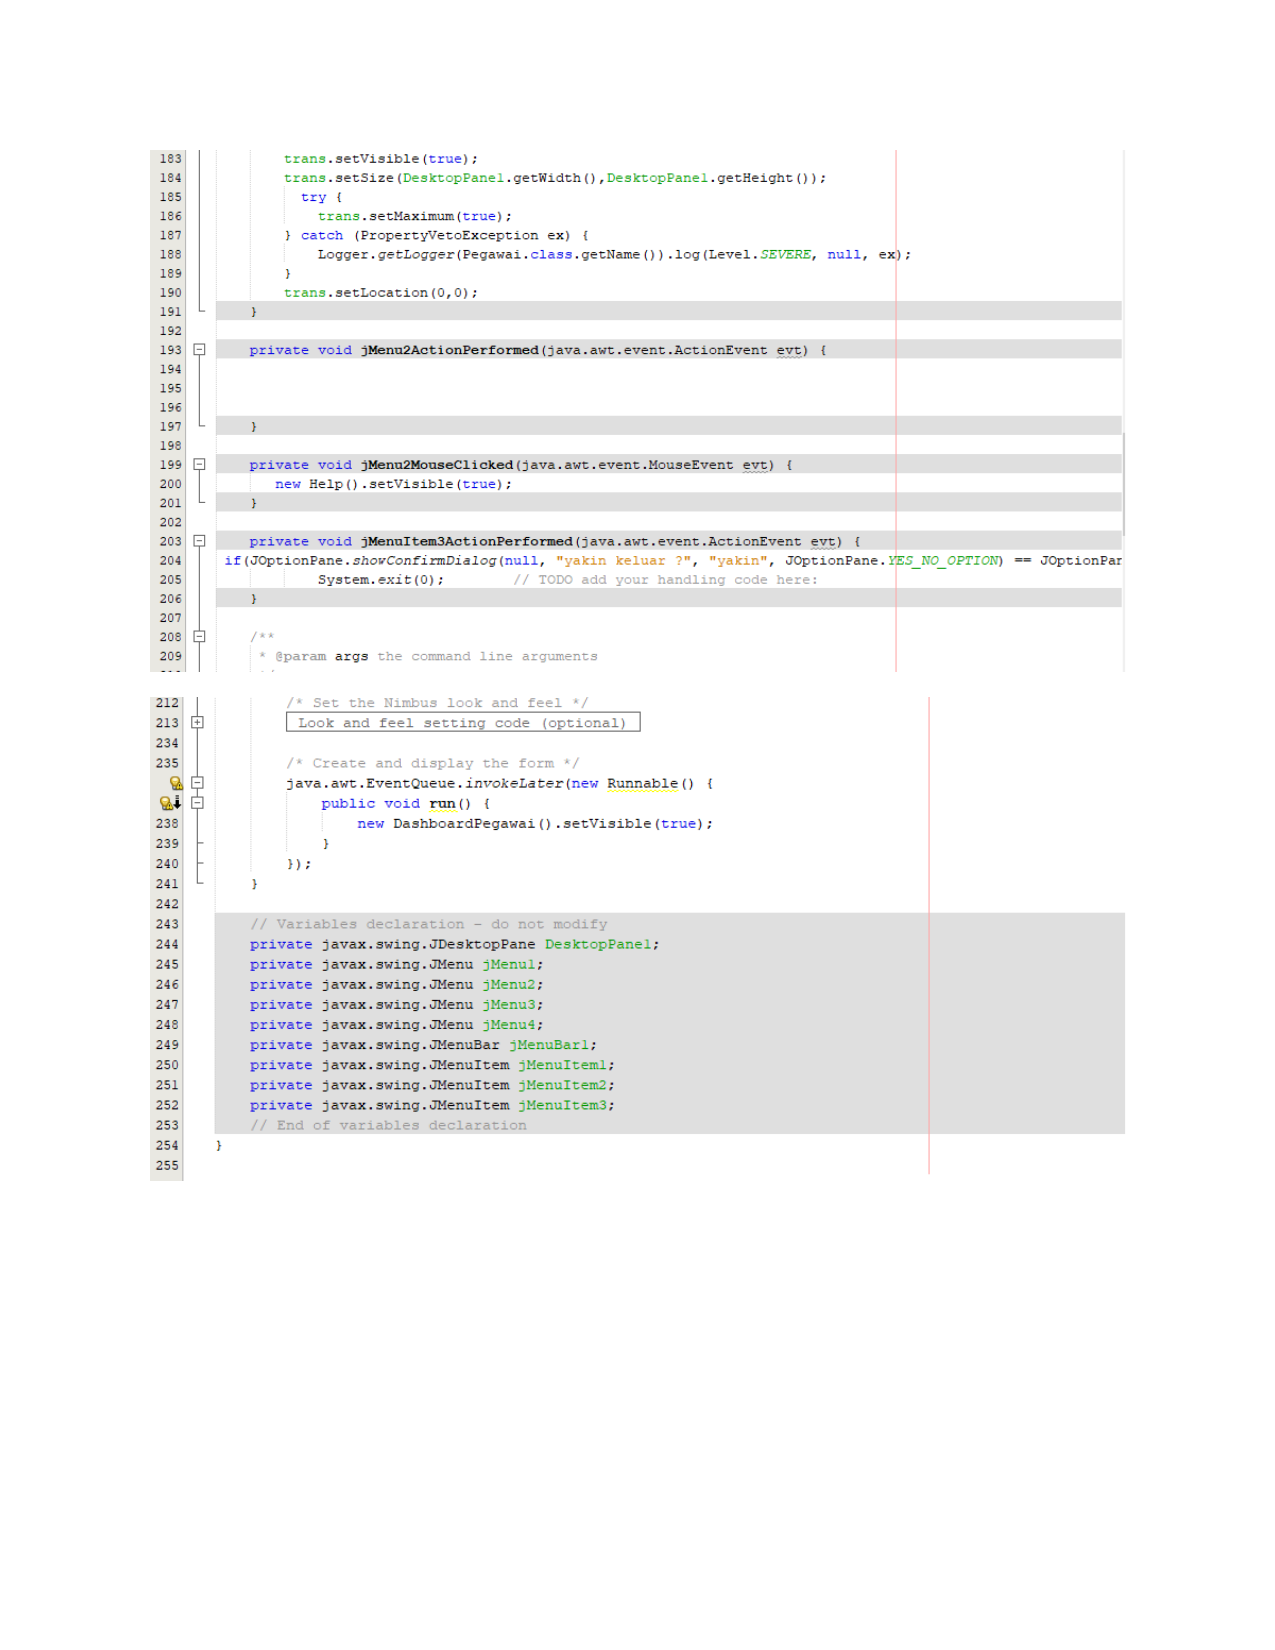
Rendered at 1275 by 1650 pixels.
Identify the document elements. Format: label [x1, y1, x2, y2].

picture [150, 697, 1125, 1181]
picture [150, 150, 1125, 672]
